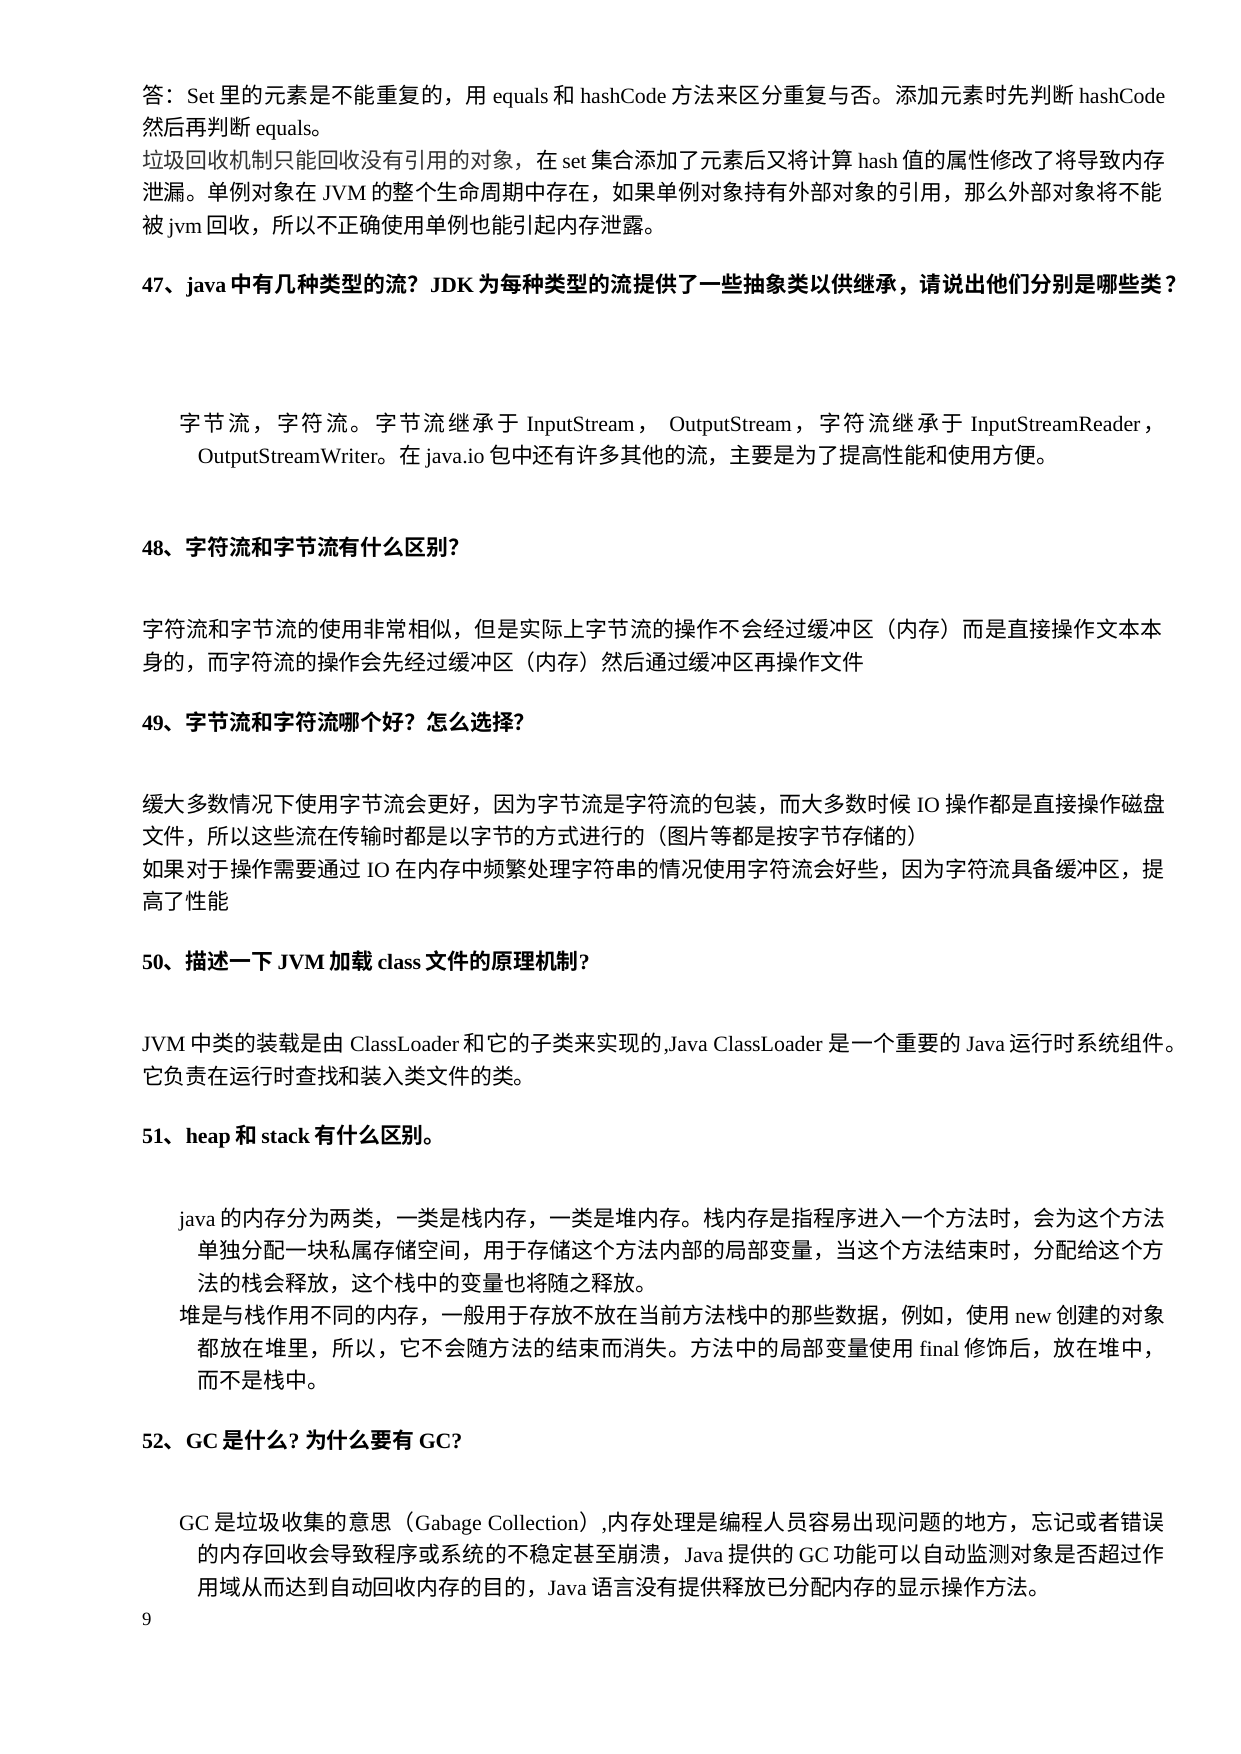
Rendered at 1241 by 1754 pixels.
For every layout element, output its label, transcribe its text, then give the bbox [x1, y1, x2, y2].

subtitle 47、java中有几种类型的流？JDK为每种类型的流提供了一些抽象类以供继承，请说出他们分别是哪些类？ [142, 267, 1165, 355]
text 答：Set里的元素是不能重复的，用equals和hashCode方法来区分重复与否。添加元素时先判断hashCode然后再判断equals。 [142, 77, 1165, 142]
text JVM中类的装载是由ClassLoader和它的子类来实现的,Java ClassLoader 是一个重要的Java运行时系统组件。它负责在运行时查找和装入类文件的类。 [142, 1026, 1165, 1091]
subtitle 49、字节流和字符流哪个好？怎么选择？ [142, 704, 1165, 737]
text java的内存分为两类，一类是栈内存，一类是堆内存。栈内存是指程序进入一个方法时，会为这个方法单独分配一块私属存储空间，用于存储这个方法内部的局部变量，当这个方法结束时，分配给这个方法的栈会释放，这个栈中的变量也将随之释放。 [179, 1200, 1165, 1298]
text 缓大多数情况下使用字节流会更好，因为字节流是字符流的包装，而大多数时候 IO 操作都是直接操作磁盘文件，所以这些流在传输时都是以字节的方式进行的（图片等都是按字节存储的） [142, 786, 1165, 851]
text GC是垃圾收集的意思（Gabage Collection）,内存处理是编程人员容易出现问题的地方，忘记或者错误的内存回收会导致程序或系统的不稳定甚至崩溃，Java提供的GC功能可以自动监测对象是否超过作用域从而达到自动回收内存的目的，Java语言没有提供释放已分配内存的显示操作方法。 [179, 1504, 1165, 1602]
subtitle 51、heap和stack有什么区别。 [142, 1118, 1165, 1150]
text 字节流，字符流。字节流继承于InputStream， OutputStream，字符流继承于InputStreamReader， OutputStreamWriter。在java.io包中还有许多其他的流，主要是为了提高性能和使用方便。 [179, 405, 1165, 470]
text 如果对于操作需要通过 IO 在内存中频繁处理字符串的情况使用字符流会好些，因为字符流具备缓冲区，提高了性能 [142, 851, 1165, 916]
subtitle 50、描述一下JVM加载class文件的原理机制? [142, 943, 1165, 976]
text 垃圾回收机制只能回收没有引用的对象，在set集合添加了元素后又将计算hash值的属性修改了将导致内存泄漏。单例对象在JVM的整个生命周期中存在，如果单例对象持有外部对象的引用，那么外部对象将不能被jvm回收，所以不正确使用单例也能引起内存泄露。 [142, 142, 1165, 240]
subtitle 48、字符流和字节流有什么区别？ [142, 530, 1165, 562]
text 堆是与栈作用不同的内存，一般用于存放不放在当前方法栈中的那些数据，例如，使用new创建的对象都放在堆里，所以，它不会随方法的结束而消失。方法中的局部变量使用final修饰后，放在堆中，而不是栈中。 [179, 1298, 1165, 1395]
subtitle 52、GC是什么? 为什么要有GC? [142, 1422, 1165, 1455]
text 字符流和字节流的使用非常相似，但是实际上字节流的操作不会经过缓冲区（内存）而是直接操作文本本身的，而字符流的操作会先经过缓冲区（内存）然后通过缓冲区再操作文件 [142, 612, 1165, 677]
